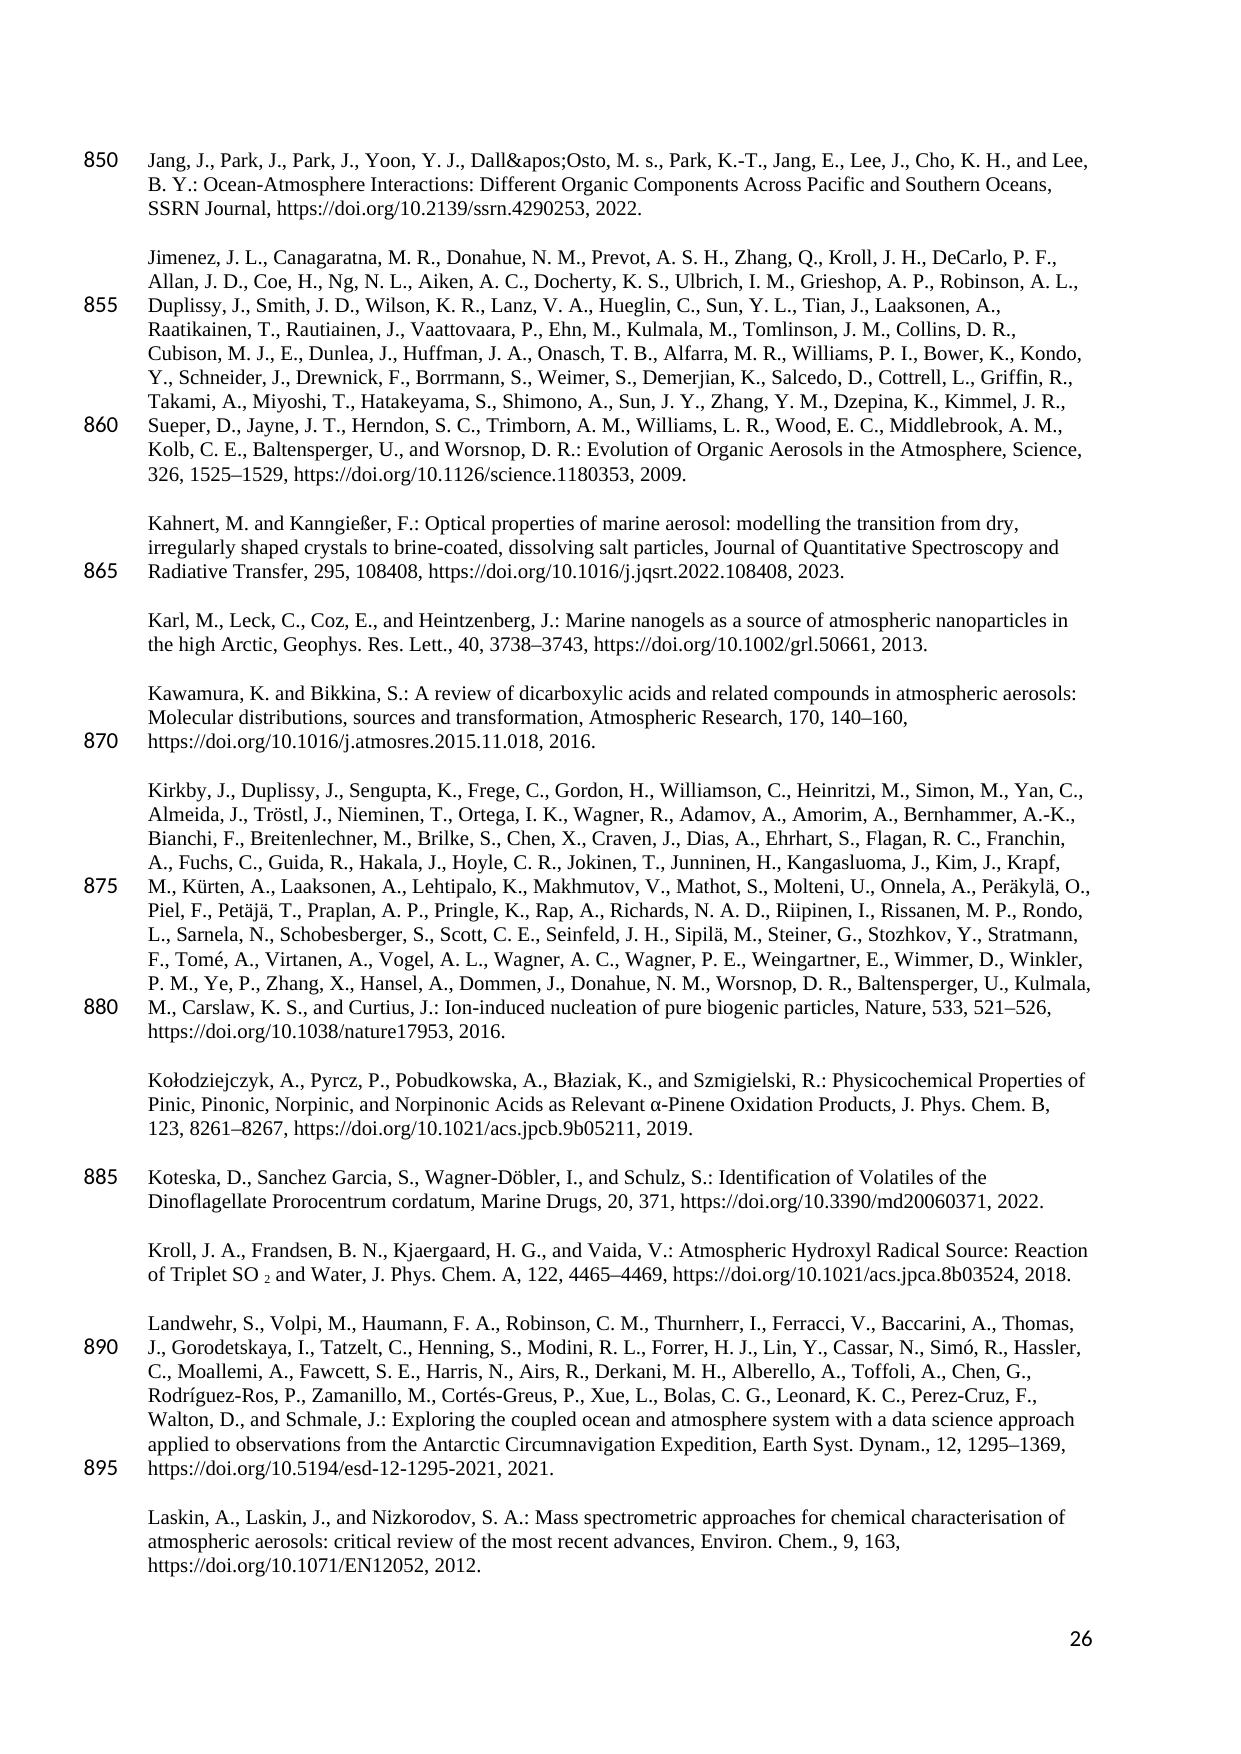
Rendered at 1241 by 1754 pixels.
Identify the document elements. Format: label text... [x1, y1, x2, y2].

text Karl, M., Leck, C., Coz, E., and Heintzenberg, J.: Marine nanogels as a source of atmospheric nanoparticles in the high Arctic, Geophys. Res. Lett., 40, 3738–3743, https://doi.org/10.1002/grl.50661, 2013. [148, 608, 1092, 656]
text Kahnert, M. and Kanngießer, F.: Optical properties of marine aerosol: modelling the transition from dry, irregularly shaped crystals to brine-coated, dissolving salt particles, Journal of Quantitative Spectroscopy and Radiative Transfer, 295, 108408, https://doi.org/10.1016/j.jqsrt.2022.108408, 2023. [148, 511, 1092, 583]
text Jang, J., Park, J., Park, J., Yoon, Y. J., Dall&apos;Osto, M. s., Park, K.-T., Jang, E., Lee, J., Cho, K. H., and Lee, B. Y.: Ocean-Atmosphere Interactions: Different Organic Components Across Pacific and Southern Oceans, SSRN Journal, https://doi.org/10.2139/ssrn.4290253, 2022. [148, 148, 1092, 220]
text Kawamura, K. and Bikkina, S.: A review of dicarboxylic acids and related compounds in atmospheric aerosols: Molecular distributions, sources and transformation, Atmospheric Research, 170, 140–160, https://doi.org/10.1016/j.atmosres.2015.11.018, 2016. [148, 681, 1092, 753]
text Kirkby, J., Duplissy, J., Sengupta, K., Frege, C., Gordon, H., Williamson, C., Heinritzi, M., Simon, M., Yan, C., Almeida, J., Tröstl, J., Nieminen, T., Ortega, I. K., Wagner, R., Adamov, A., Amorim, A., Bernhammer, A.-K., Bianchi, F., Breitenlechner, M., Brilke, S., Chen, X., Craven, J., Dias, A., Ehrhart, S., Flagan, R. C., Franchin, A., Fuchs, C., Guida, R., Hakala, J., Hoyle, C. R., Jokinen, T., Junninen, H., Kangasluoma, J., Kim, J., Krapf, M., Kürten, A., Laaksonen, A., Lehtipalo, K., Makhmutov, V., Mathot, S., Molteni, U., Onnela, A., Peräkylä, O., Piel, F., Petäjä, T., Praplan, A. P., Pringle, K., Rap, A., Richards, N. A. D., Riipinen, I., Rissanen, M. P., Rondo, L., Sarnela, N., Schobesberger, S., Scott, C. E., Seinfeld, J. H., Sipilä, M., Steiner, G., Stozhkov, Y., Stratmann, F., Tomé, A., Virtanen, A., Vogel, A. L., Wagner, A. C., Wagner, P. E., Weingartner, E., Wimmer, D., Winkler, P. M., Ye, P., Zhang, X., Hansel, A., Dommen, J., Donahue, N. M., Worsnop, D. R., Baltensperger, U., Kulmala, M., Carslaw, K. S., and Curtius, J.: Ion-induced nucleation of pure biogenic particles, Nature, 533, 521–526, https://doi.org/10.1038/nature17953, 2016. [148, 778, 1092, 1043]
text Kroll, J. A., Frandsen, B. N., Kjaergaard, H. G., and Vaida, V.: Atmospheric Hydroxyl Radical Source: Reaction of Triplet SO 2 and Water, J. Phys. Chem. A, 122, 4465–4469, https://doi.org/10.1021/acs.jpca.8b03524, 2018. [148, 1238, 1092, 1286]
text Landwehr, S., Volpi, M., Haumann, F. A., Robinson, C. M., Thurnherr, I., Ferracci, V., Baccarini, A., Thomas, J., Gorodetskaya, I., Tatzelt, C., Henning, S., Modini, R. L., Forrer, H. J., Lin, Y., Cassar, N., Simó, R., Hassler, C., Moallemi, A., Fawcett, S. E., Harris, N., Airs, R., Derkani, M. H., Alberello, A., Toffoli, A., Chen, G., Rodríguez-Ros, P., Zamanillo, M., Cortés-Greus, P., Xue, L., Bolas, C. G., Leonard, K. C., Perez-Cruz, F., Walton, D., and Schmale, J.: Exploring the coupled ocean and atmosphere system with a data science approach applied to observations from the Antarctic Circumnavigation Expedition, Earth Syst. Dynam., 12, 1295–1369, https://doi.org/10.5194/esd-12-1295-2021, 2021. [148, 1311, 1092, 1479]
text Koteska, D., Sanchez Garcia, S., Wagner-Döbler, I., and Schulz, S.: Identification of Volatiles of the Dinoflagellate Prorocentrum cordatum, Marine Drugs, 20, 371, https://doi.org/10.3390/md20060371, 2022. [148, 1165, 1092, 1213]
text Kołodziejczyk, A., Pyrcz, P., Pobudkowska, A., Błaziak, K., and Szmigielski, R.: Physicochemical Properties of Pinic, Pinonic, Norpinic, and Norpinonic Acids as Relevant α-Pinene Oxidation Products, J. Phys. Chem. B, 123, 8261–8267, https://doi.org/10.1021/acs.jpcb.9b05211, 2019. [148, 1068, 1092, 1140]
text Laskin, A., Laskin, J., and Nizkorodov, S. A.: Mass spectrometric approaches for chemical characterisation of atmospheric aerosols: critical review of the most recent advances, Environ. Chem., 9, 163, https://doi.org/10.1071/EN12052, 2012. [148, 1504, 1092, 1577]
text Jimenez, J. L., Canagaratna, M. R., Donahue, N. M., Prevot, A. S. H., Zhang, Q., Kroll, J. H., DeCarlo, P. F., Allan, J. D., Coe, H., Ng, N. L., Aiken, A. C., Docherty, K. S., Ulbrich, I. M., Grieshop, A. P., Robinson, A. L., Duplissy, J., Smith, J. D., Wilson, K. R., Lanz, V. A., Hueglin, C., Sun, Y. L., Tian, J., Laaksonen, A., Raatikainen, T., Rautiainen, J., Vaattovaara, P., Ehn, M., Kulmala, M., Tomlinson, J. M., Collins, D. R., Cubison, M. J., E., Dunlea, J., Huffman, J. A., Onasch, T. B., Alfarra, M. R., Williams, P. I., Bower, K., Kondo, Y., Schneider, J., Drewnick, F., Borrmann, S., Weimer, S., Demerjian, K., Salcedo, D., Cottrell, L., Griffin, R., Takami, A., Miyoshi, T., Hatakeyama, S., Shimono, A., Sun, J. Y., Zhang, Y. M., Dzepina, K., Kimmel, J. R., Sueper, D., Jayne, J. T., Herndon, S. C., Trimborn, A. M., Williams, L. R., Wood, E. C., Middlebrook, A. M., Kolb, C. E., Baltensperger, U., and Worsnop, D. R.: Evolution of Organic Aerosols in the Atmosphere, Science, 326, 1525–1529, https://doi.org/10.1126/science.1180353, 2009. [148, 245, 1092, 486]
